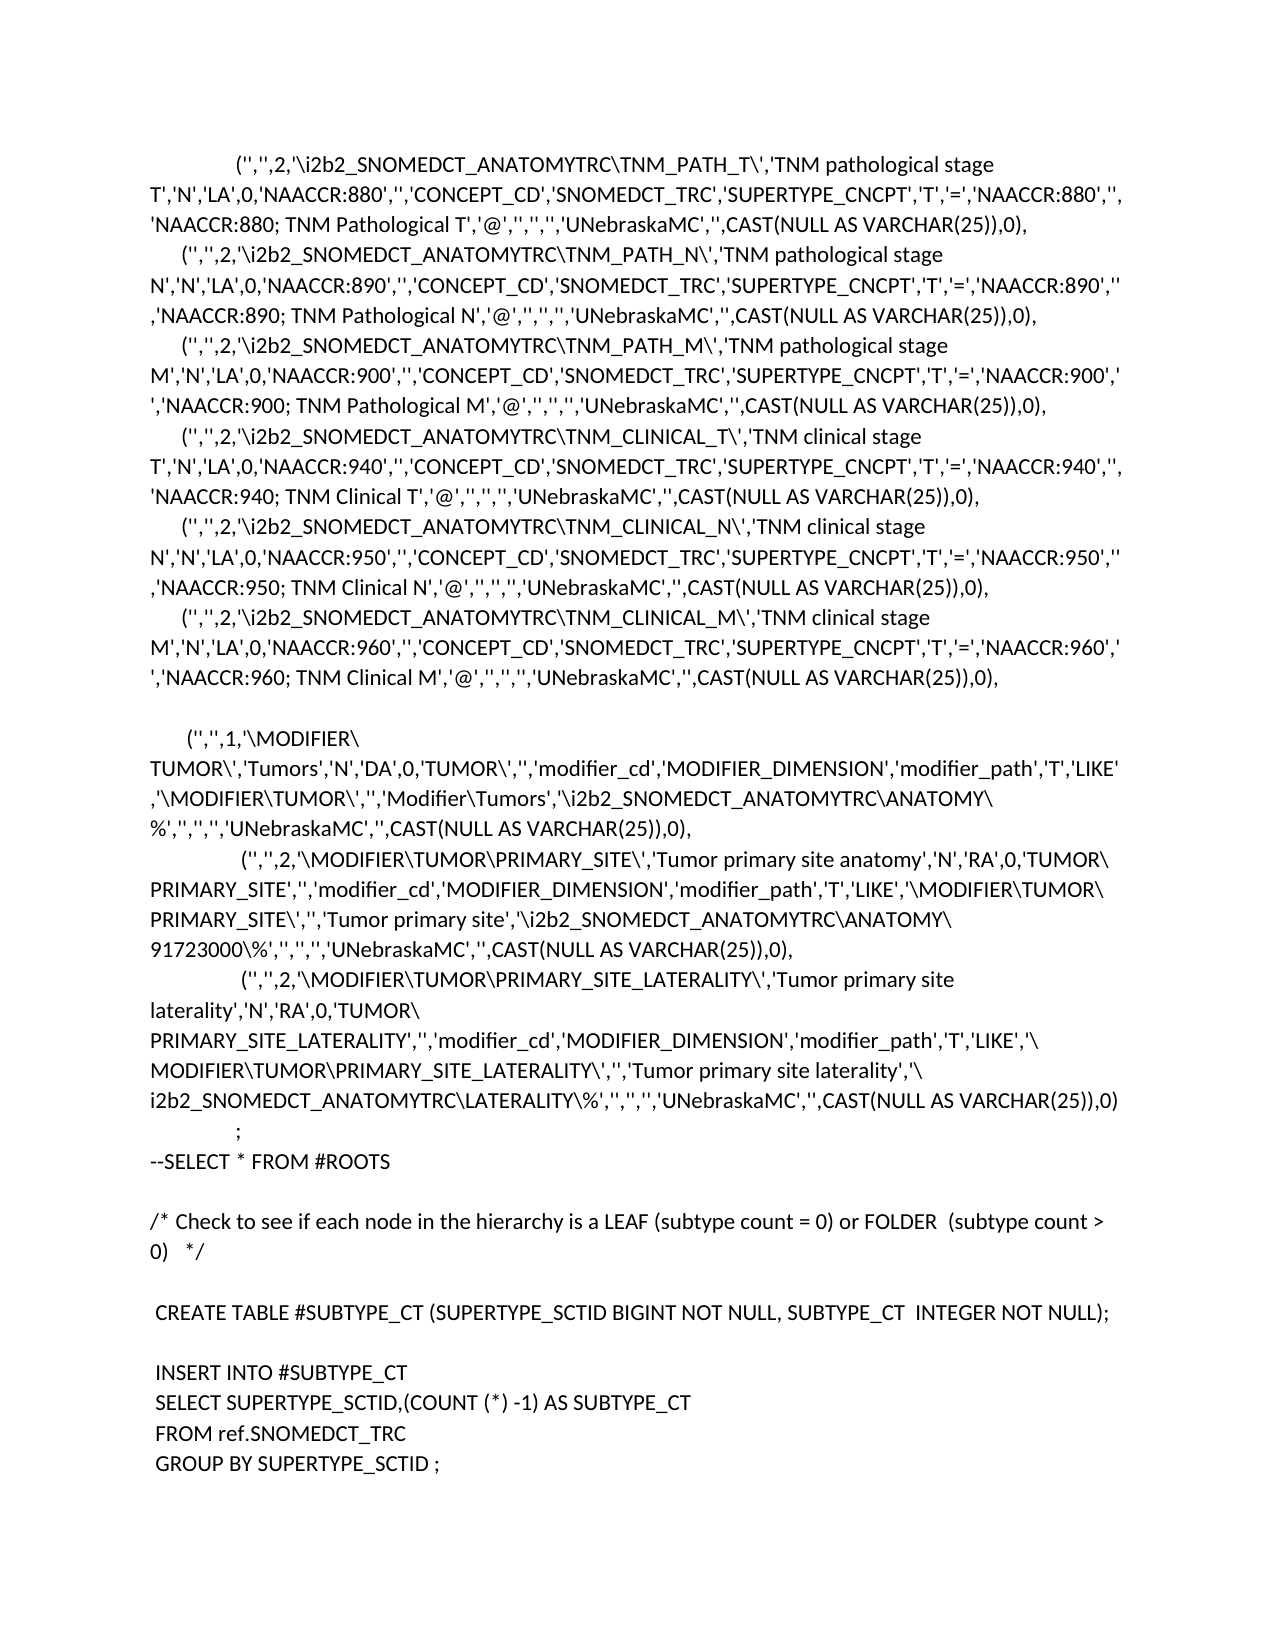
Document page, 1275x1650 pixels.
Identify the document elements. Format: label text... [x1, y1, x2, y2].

text ('','',2,'\i2b2_SNOMEDCT_ANATOMYTRC\TNM_PATH_T\','TNM pathological stage T','N','LA',0,'NAACCR:880','','CONCEPT_CD','SNOMEDCT_TRC','SUPERTYPE_CNCPT','T','=','NAACCR:880','','NAACCR:880; TNM Pathological T','@','','','','UNebraskaMC','',CAST(NULL AS VARCHAR(25)),0), [150, 150, 1125, 238]
text INSERT INTO #SUBTYPE_CT [150, 1358, 1125, 1386]
text ('','',2,'\i2b2_SNOMEDCT_ANATOMYTRC\TNM_CLINICAL_T\','TNM clinical stage T','N','LA',0,'NAACCR:940','','CONCEPT_CD','SNOMEDCT_TRC','SUPERTYPE_CNCPT','T','=','NAACCR:940','','NAACCR:940; TNM Clinical T','@','','','','UNebraskaMC','',CAST(NULL AS VARCHAR(25)),0), [150, 422, 1125, 510]
text --SELECT * FROM #ROOTS [150, 1147, 1125, 1175]
text CREATE TABLE #SUBTYPE_CT (SUPERTYPE_SCTID BIGINT NOT NULL, SUBTYPE_CT INTEGER NOT NULL); [150, 1298, 1125, 1326]
text ('','',2,'\i2b2_SNOMEDCT_ANATOMYTRC\TNM_PATH_N\','TNM pathological stage N','N','LA',0,'NAACCR:890','','CONCEPT_CD','SNOMEDCT_TRC','SUPERTYPE_CNCPT','T','=','NAACCR:890','','NAACCR:890; TNM Pathological N','@','','','','UNebraskaMC','',CAST(NULL AS VARCHAR(25)),0), [150, 241, 1125, 329]
text ('','',1,'\MODIFIER\TUMOR\','Tumors','N','DA',0,'TUMOR\','','modifier_cd','MODIFIER_DIMENSION','modifier_path','T','LIKE','\MODIFIER\TUMOR\','','Modifier\Tumors','\i2b2_SNOMEDCT_ANATOMYTRC\ANATOMY\%','','','','UNebraskaMC','',CAST(NULL AS VARCHAR(25)),0), [150, 724, 1125, 843]
text ('','',2,'\MODIFIER\TUMOR\PRIMARY_SITE_LATERALITY\','Tumor primary site laterality','N','RA',0,'TUMOR\PRIMARY_SITE_LATERALITY','','modifier_cd','MODIFIER_DIMENSION','modifier_path','T','LIKE','\MODIFIER\TUMOR\PRIMARY_SITE_LATERALITY\','','Tumor primary site laterality','\i2b2_SNOMEDCT_ANATOMYTRC\LATERALITY\%','','','','UNebraskaMC','',CAST(NULL AS VARCHAR(25)),0) [150, 966, 1125, 1114]
text ('','',2,'\i2b2_SNOMEDCT_ANATOMYTRC\TNM_CLINICAL_N\','TNM clinical stage N','N','LA',0,'NAACCR:950','','CONCEPT_CD','SNOMEDCT_TRC','SUPERTYPE_CNCPT','T','=','NAACCR:950','','NAACCR:950; TNM Clinical N','@','','','','UNebraskaMC','',CAST(NULL AS VARCHAR(25)),0), [150, 512, 1125, 601]
text ('','',2,'\MODIFIER\TUMOR\PRIMARY_SITE\','Tumor primary site anatomy','N','RA',0,'TUMOR\PRIMARY_SITE','','modifier_cd','MODIFIER_DIMENSION','modifier_path','T','LIKE','\MODIFIER\TUMOR\PRIMARY_SITE\','','Tumor primary site','\i2b2_SNOMEDCT_ANATOMYTRC\ANATOMY\91723000\%','','','','UNebraskaMC','',CAST(NULL AS VARCHAR(25)),0), [150, 845, 1125, 963]
text ; [150, 1117, 1125, 1145]
text GROUP BY SUPERTYPE_SCTID ; [150, 1449, 1125, 1477]
text SELECT SUPERTYPE_SCTID,(COUNT (*) -1) AS SUBTYPE_CT [150, 1388, 1125, 1417]
text FROM ref.SNOMEDCT_TRC [150, 1419, 1125, 1447]
text ('','',2,'\i2b2_SNOMEDCT_ANATOMYTRC\TNM_PATH_M\','TNM pathological stage M','N','LA',0,'NAACCR:900','','CONCEPT_CD','SNOMEDCT_TRC','SUPERTYPE_CNCPT','T','=','NAACCR:900','','NAACCR:900; TNM Pathological M','@','','','','UNebraskaMC','',CAST(NULL AS VARCHAR(25)),0), [150, 331, 1125, 420]
text ('','',2,'\i2b2_SNOMEDCT_ANATOMYTRC\TNM_CLINICAL_M\','TNM clinical stage M','N','LA',0,'NAACCR:960','','CONCEPT_CD','SNOMEDCT_TRC','SUPERTYPE_CNCPT','T','=','NAACCR:960','','NAACCR:960; TNM Clinical M','@','','','','UNebraskaMC','',CAST(NULL AS VARCHAR(25)),0), [150, 603, 1125, 692]
text /* Check to see if each node in the hierarchy is a LEAF (subtype count = 0) or FOLDER (subtype count > 0) */ [150, 1207, 1125, 1266]
